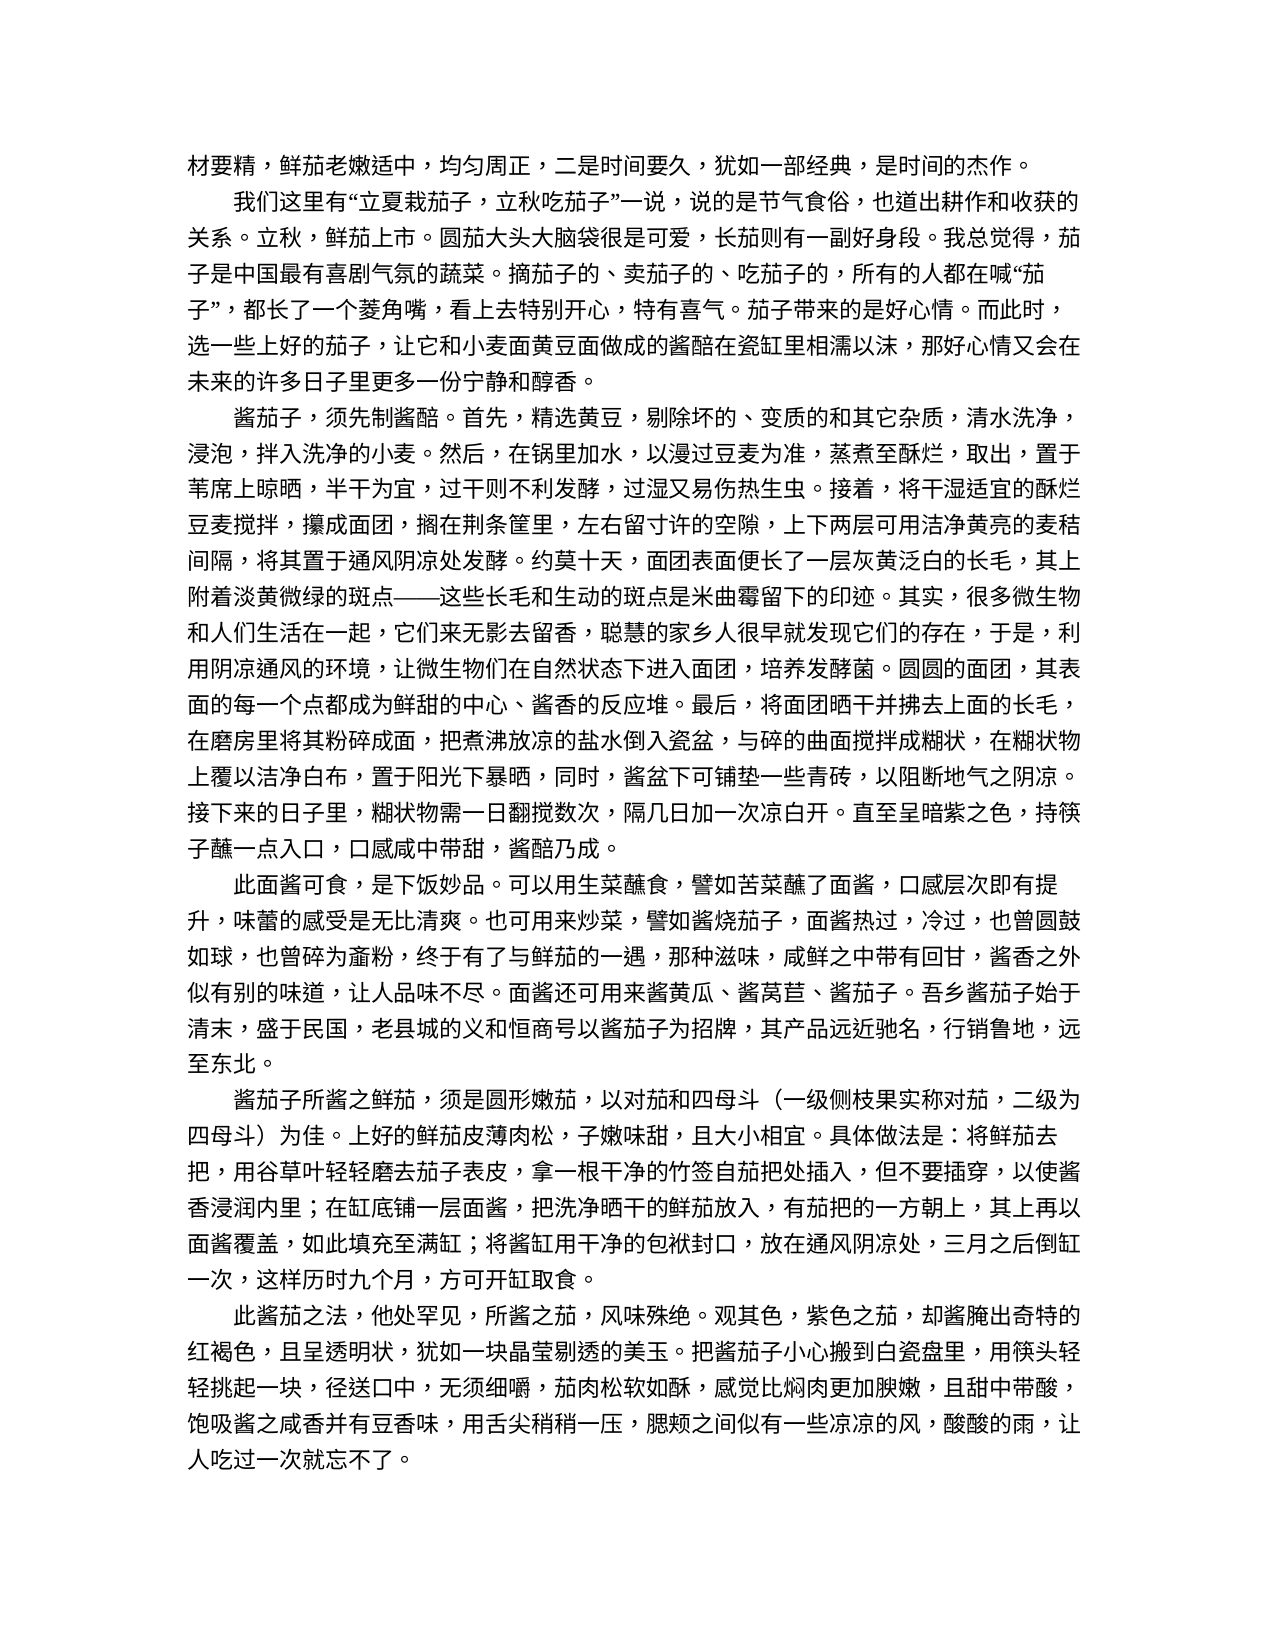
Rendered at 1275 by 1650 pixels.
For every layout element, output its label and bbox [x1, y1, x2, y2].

text [187, 150, 1087, 1475]
